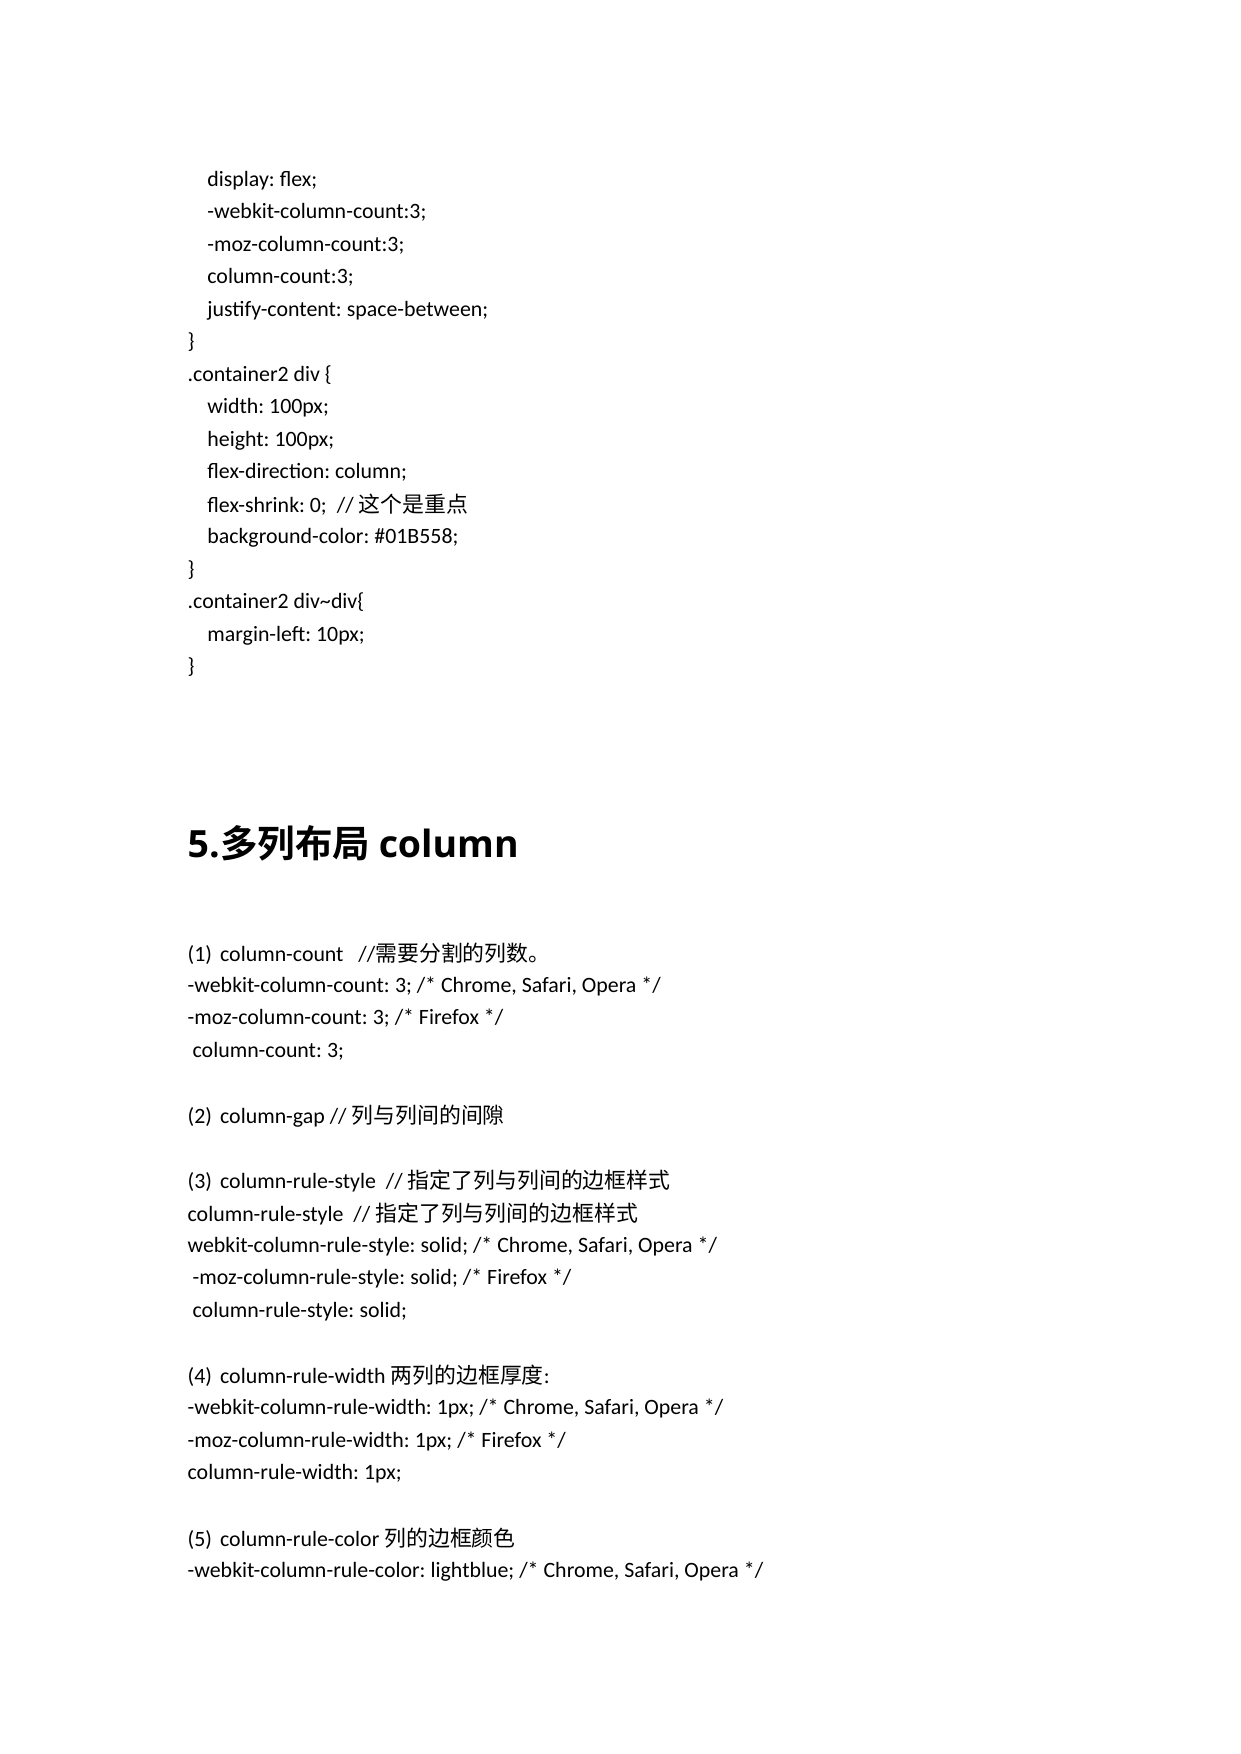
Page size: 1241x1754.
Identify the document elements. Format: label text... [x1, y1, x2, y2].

text webkit-column-rule-style: solid; /* Chrome, Safari, Opera */ -moz-column-rule-style: solid; /* Firefox */ column-rule-style: solid; [187, 1228, 1053, 1325]
list column-rule-width 两列的边框厚度: [187, 1358, 1053, 1390]
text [187, 162, 1053, 682]
subtitle 多列布局 column [187, 809, 1053, 874]
list column-rule-color 列的边框颜色 [187, 1520, 1053, 1553]
list column-rule-style // 指定了列与列间的边框样式 [187, 1163, 1053, 1195]
list column-count //需要分割的列数。 [187, 935, 1053, 968]
text -webkit-column-count: 3; /* Chrome, Safari, Opera */ -moz-column-count: 3; /* Firefox */ column-count: 3; [187, 968, 1053, 1065]
list -webkit-column-rule-width: 1px; /* Chrome, Safari, Opera */ -moz-column-rule-width: 1px; /* Firefox */ column-rule-width: 1px; [187, 1390, 1053, 1488]
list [187, 1553, 1053, 1585]
list column-gap // 列与列间的间隙 [187, 1098, 1053, 1130]
text column-rule-style // 指定了列与列间的边框样式 [187, 1195, 1053, 1228]
